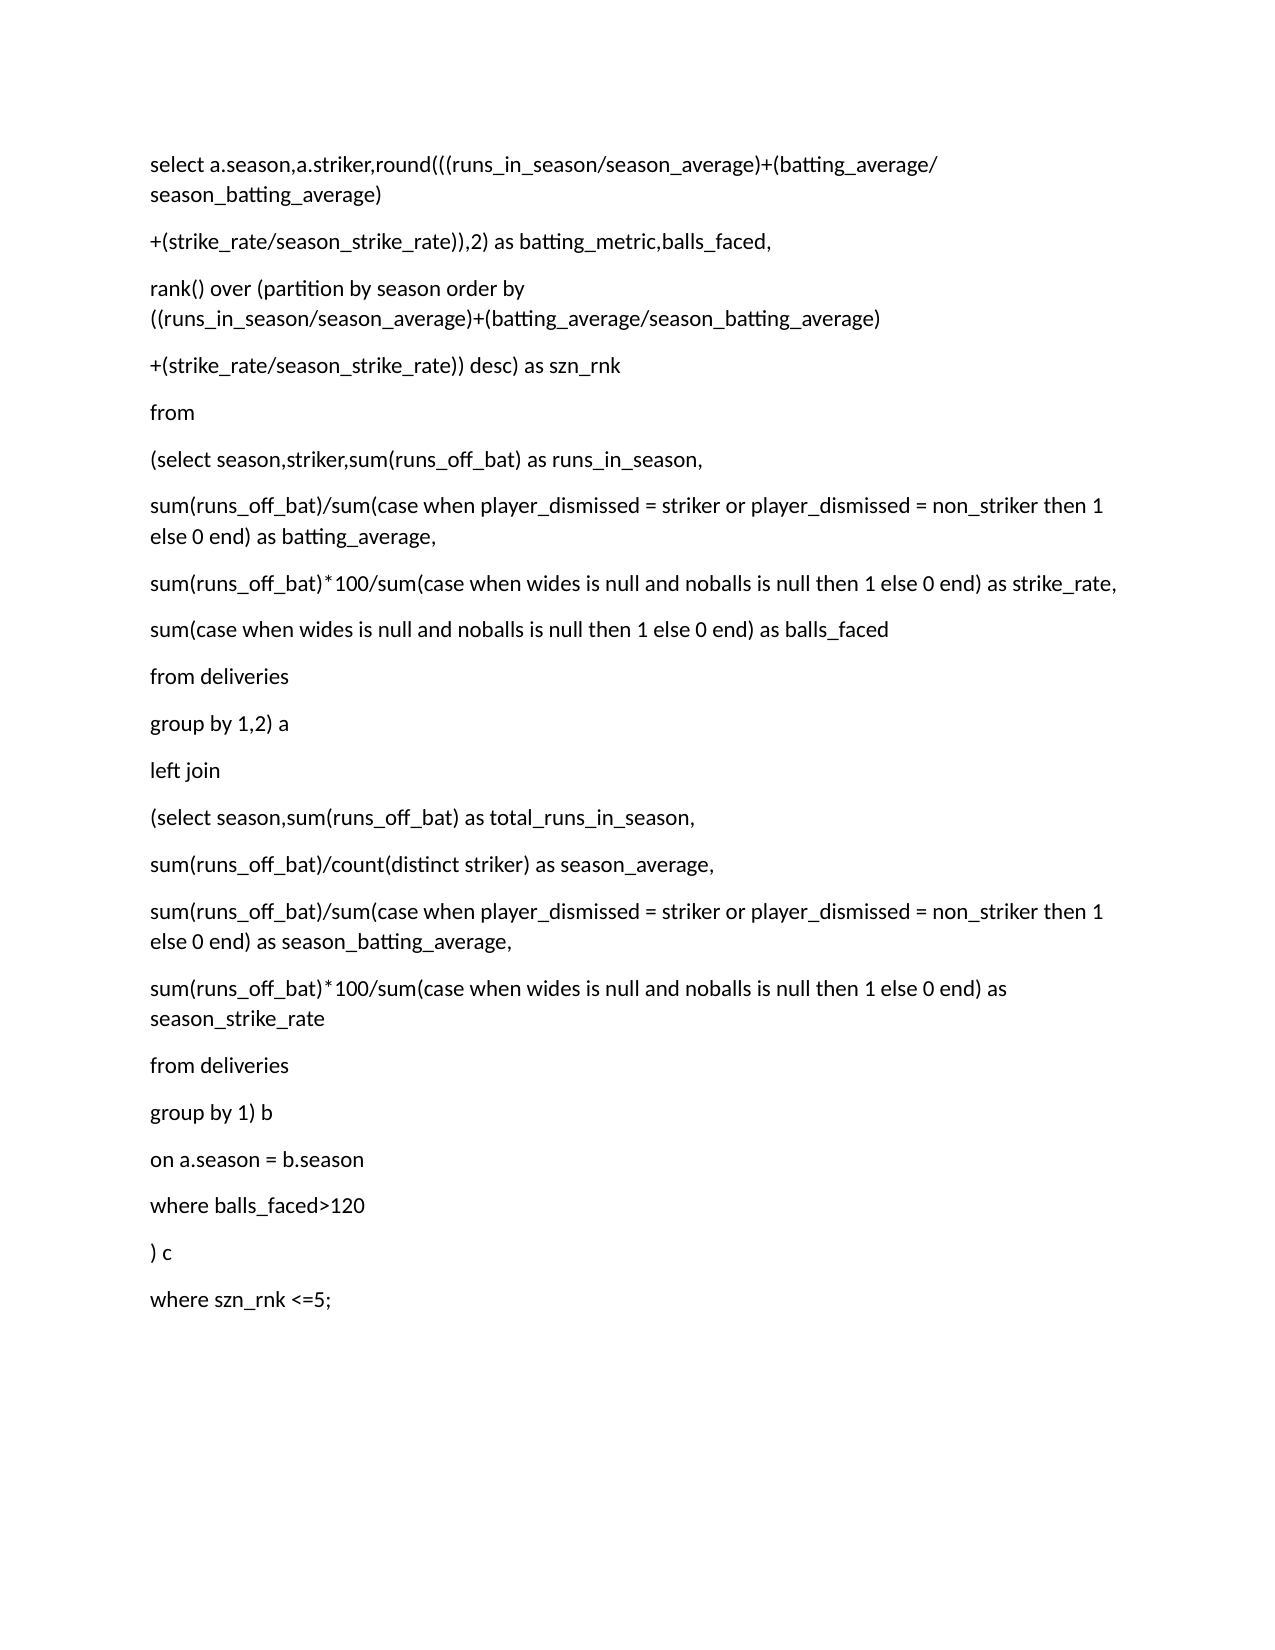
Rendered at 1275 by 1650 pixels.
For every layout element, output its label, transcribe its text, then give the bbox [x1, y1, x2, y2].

text on a.season = b.season [150, 1145, 1125, 1173]
text group by 1) b [150, 1098, 1125, 1126]
text sum(runs_off_bat)/sum(case when player_dismissed = striker or player_dismissed = non_striker then 1 else 0 end) as batting_average, [150, 492, 1125, 550]
text sum(runs_off_bat)/sum(case when player_dismissed = striker or player_dismissed = non_striker then 1 else 0 end) as season_batting_average, [150, 897, 1125, 955]
text ) c [150, 1238, 1125, 1267]
text from [150, 398, 1125, 426]
text rank() over (partition by season order by ((runs_in_season/season_average)+(batting_average/season_batting_average) [150, 274, 1125, 332]
text from deliveries [150, 662, 1125, 691]
text sum(case when wides is null and noballs is null then 1 else 0 end) as balls_faced [150, 616, 1125, 644]
text left join [150, 756, 1125, 784]
text +(strike_rate/season_strike_rate)),2) as batting_metric,balls_faced, [150, 227, 1125, 255]
text where szn_rnk <=5; [150, 1285, 1125, 1313]
text (select season,striker,sum(runs_off_bat) as runs_in_season, [150, 445, 1125, 473]
text where balls_faced>120 [150, 1192, 1125, 1220]
text sum(runs_off_bat)*100/sum(case when wides is null and noballs is null then 1 else 0 end) as season_strike_rate [150, 974, 1125, 1032]
text sum(runs_off_bat)*100/sum(case when wides is null and noballs is null then 1 else 0 end) as strike_rate, [150, 569, 1125, 597]
text sum(runs_off_bat)/count(distinct striker) as season_average, [150, 850, 1125, 878]
text +(strike_rate/season_strike_rate)) desc) as szn_rnk [150, 351, 1125, 379]
text select a.season,a.striker,round(((runs_in_season/season_average)+(batting_average/season_batting_average) [150, 150, 1125, 208]
text (select season,sum(runs_off_bat) as total_runs_in_season, [150, 803, 1125, 831]
text from deliveries [150, 1051, 1125, 1079]
text group by 1,2) a [150, 709, 1125, 737]
